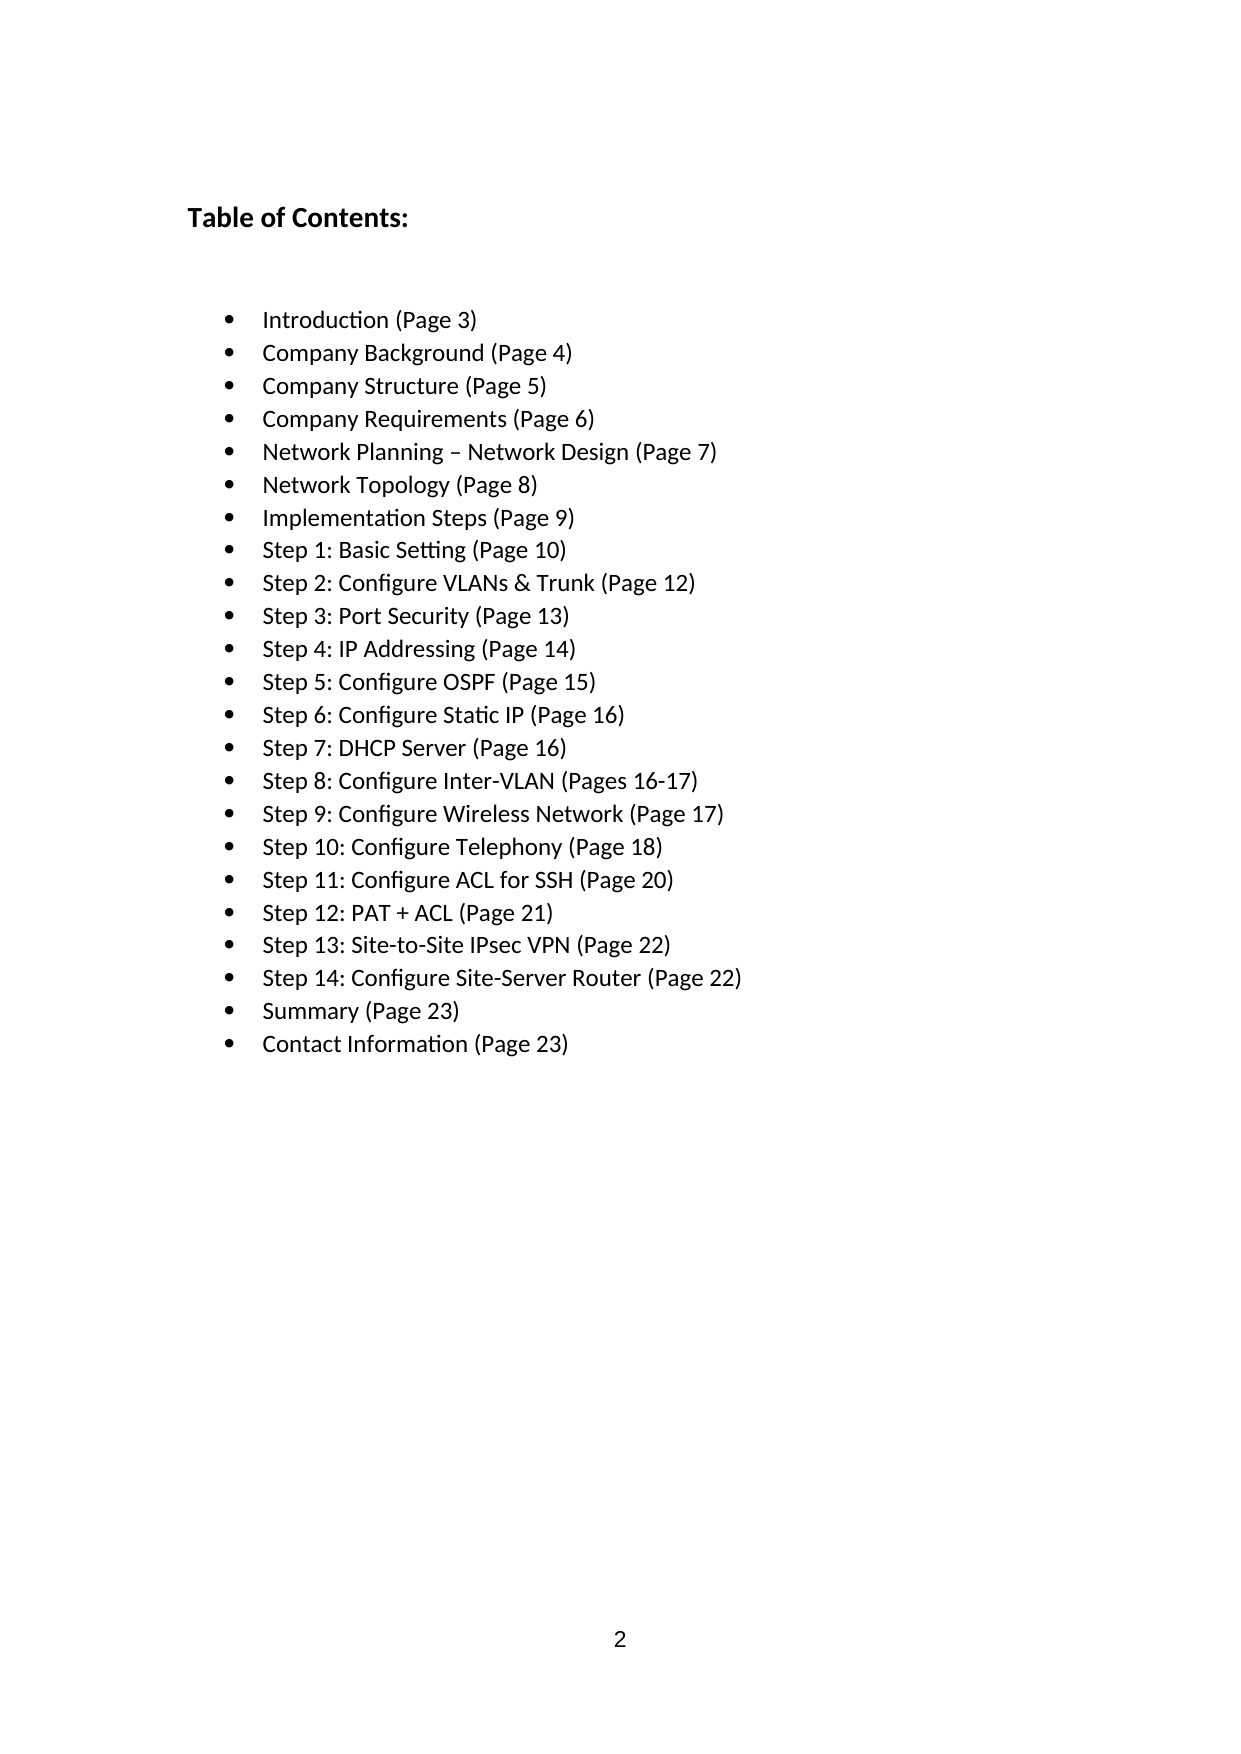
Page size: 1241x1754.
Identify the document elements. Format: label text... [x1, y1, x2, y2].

list Step 1: Basic Setting (Page 10) [225, 535, 1053, 565]
list Company Structure (Page 5) [225, 370, 1053, 401]
list Step 2: Configure VLANs & Trunk (Page 12) [225, 568, 1053, 598]
list Step 6: Configure Static IP (Page 16) [225, 699, 1053, 730]
list Company Background (Page 4) [225, 337, 1053, 368]
list Step 3: Port Security (Page 13) [225, 601, 1053, 631]
text Table of Contents: [187, 199, 1053, 235]
list Step 13: Site-to-Site IPsec VPN (Page 22) [225, 930, 1053, 960]
list Step 5: Configure OSPF (Page 15) [225, 666, 1053, 697]
list Contact Information (Page 23) [225, 1028, 1053, 1059]
list Step 14: Configure Site-Server Router (Page 22) [225, 963, 1053, 993]
list Step 11: Configure ACL for SSH (Page 20) [225, 864, 1053, 894]
list Step 4: IP Addressing (Page 14) [225, 633, 1053, 664]
list Network Topology (Page 8) [225, 469, 1053, 499]
list Company Requirements (Page 6) [225, 403, 1053, 433]
list Step 9: Configure Wireless Network (Page 17) [225, 798, 1053, 828]
list Step 10: Configure Telephony (Page 18) [225, 831, 1053, 861]
list Step 12: PAT + ACL (Page 21) [225, 897, 1053, 927]
list Network Planning – Network Design (Page 7) [225, 436, 1053, 466]
list Step 8: Configure Inter-VLAN (Pages 16-17) [225, 765, 1053, 796]
list Step 7: DHCP Server (Page 16) [225, 732, 1053, 763]
list Introduction (Page 3) [225, 304, 1053, 335]
list Implementation Steps (Page 9) [225, 502, 1053, 532]
list Summary (Page 23) [225, 996, 1053, 1026]
